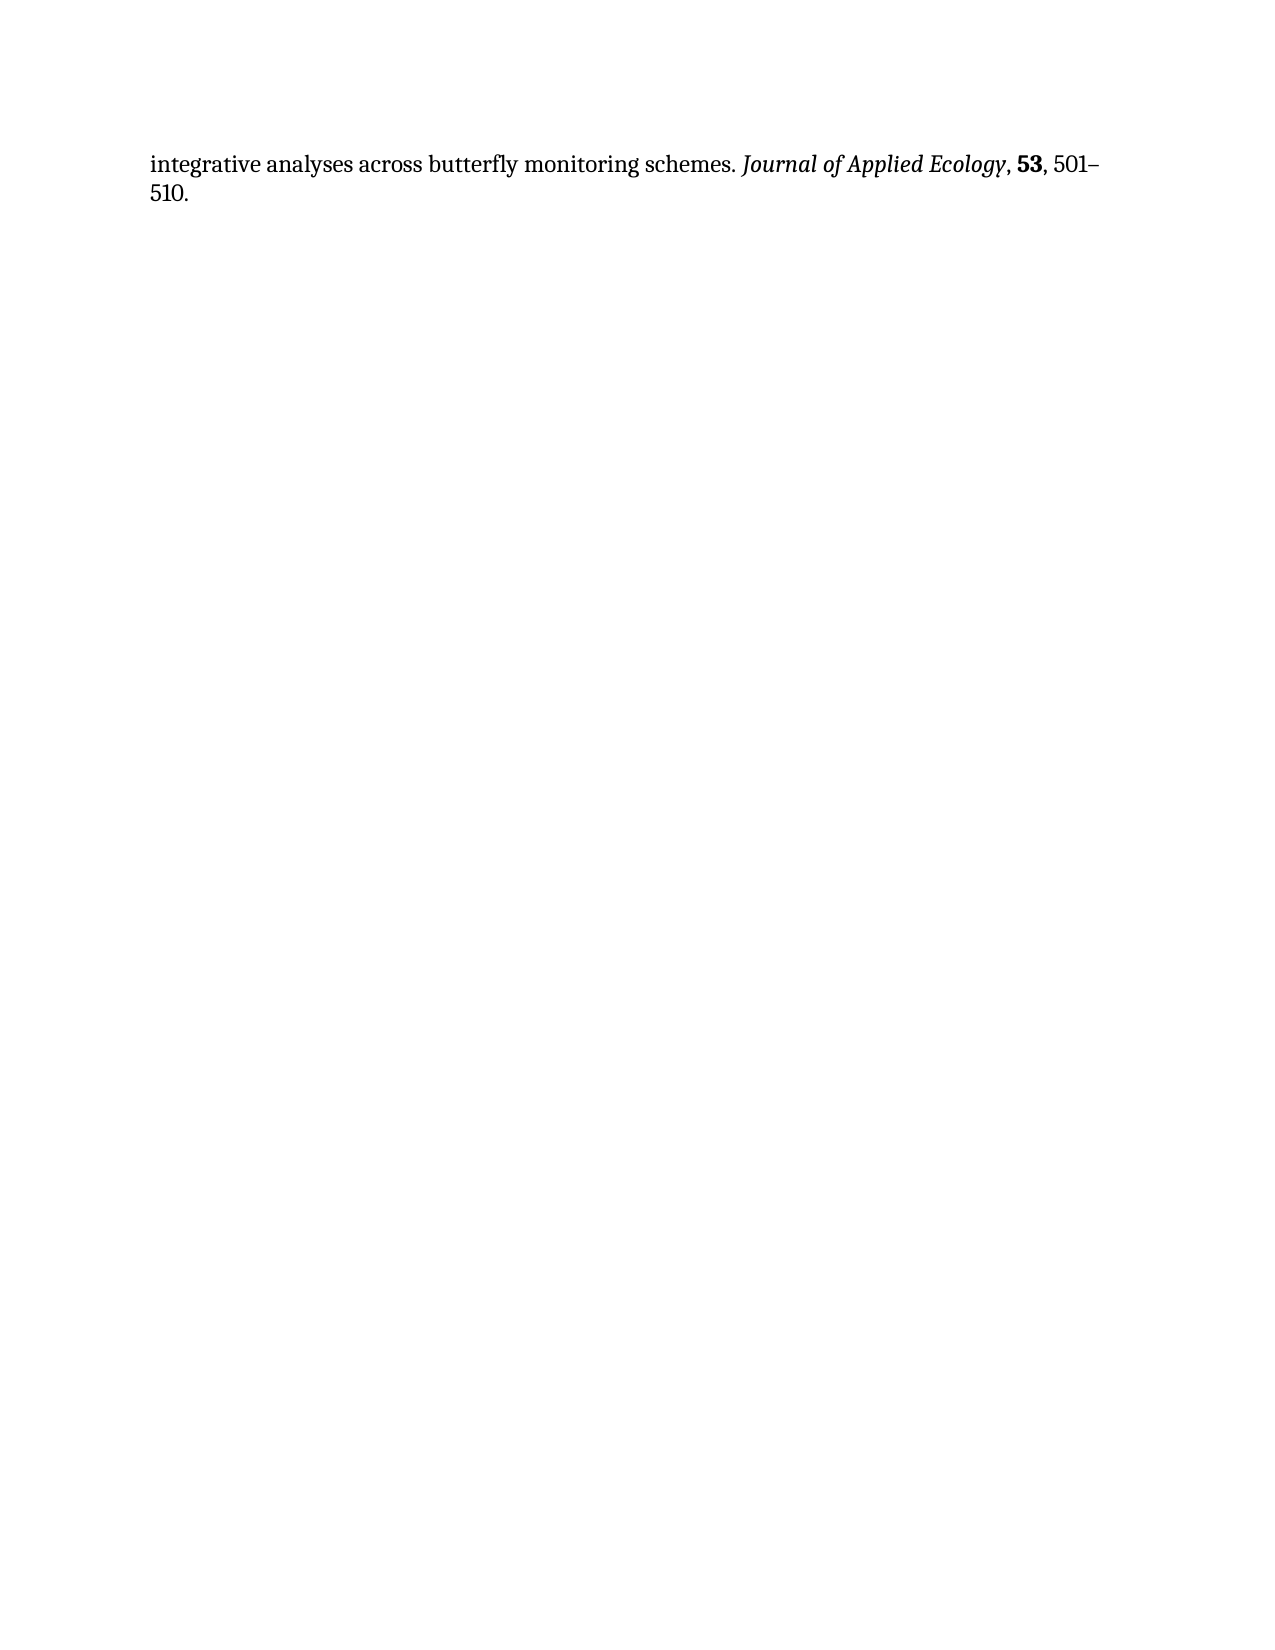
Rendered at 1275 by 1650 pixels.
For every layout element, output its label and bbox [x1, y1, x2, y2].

text [150, 150, 1125, 207]
